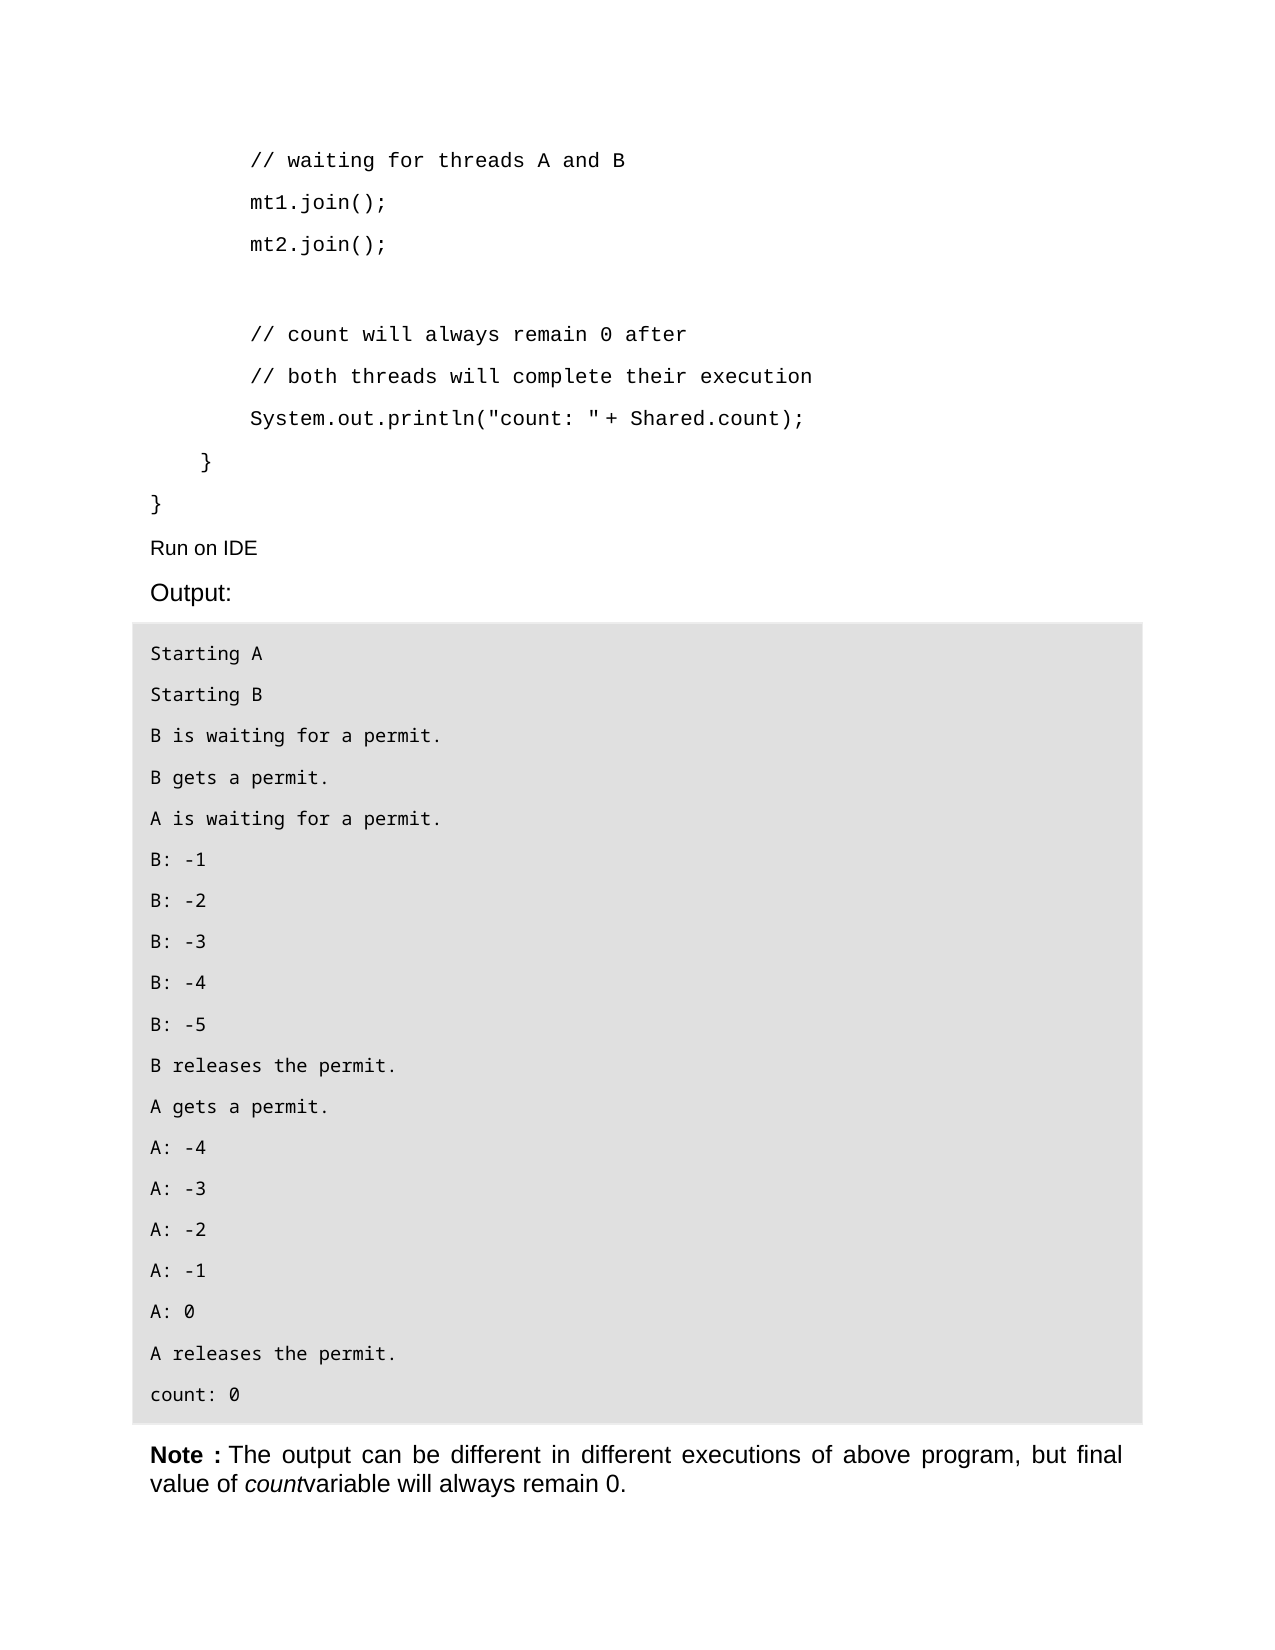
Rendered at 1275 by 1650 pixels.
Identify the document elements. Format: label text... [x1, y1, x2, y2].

text Starting B [133, 663, 1142, 704]
text Note : The output can be different in different executions of above program, but final value of countvariable will always remain 0. [150, 1441, 1125, 1498]
text A releases the permit. [133, 1322, 1142, 1363]
text A: 0 [133, 1281, 1142, 1322]
text count: 0 [133, 1363, 1142, 1423]
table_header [150, 150, 1200, 535]
text B gets a permit. [133, 746, 1142, 787]
text B: -1 [133, 828, 1142, 869]
text A gets a permit. [133, 1075, 1142, 1116]
text A: -1 [133, 1239, 1142, 1281]
text B: -2 [133, 869, 1142, 910]
text B is waiting for a permit. [133, 704, 1142, 746]
text A: -3 [133, 1157, 1142, 1198]
text Output: [150, 578, 1125, 607]
text B: -3 [133, 910, 1142, 951]
text Run on IDE [150, 535, 1125, 559]
text Starting A [133, 624, 1142, 663]
text A: -2 [133, 1198, 1142, 1239]
text B: -4 [133, 951, 1142, 993]
text A: -4 [133, 1116, 1142, 1157]
text A is waiting for a permit. [133, 787, 1142, 828]
text B: -5 [133, 993, 1142, 1034]
text B releases the permit. [133, 1034, 1142, 1075]
